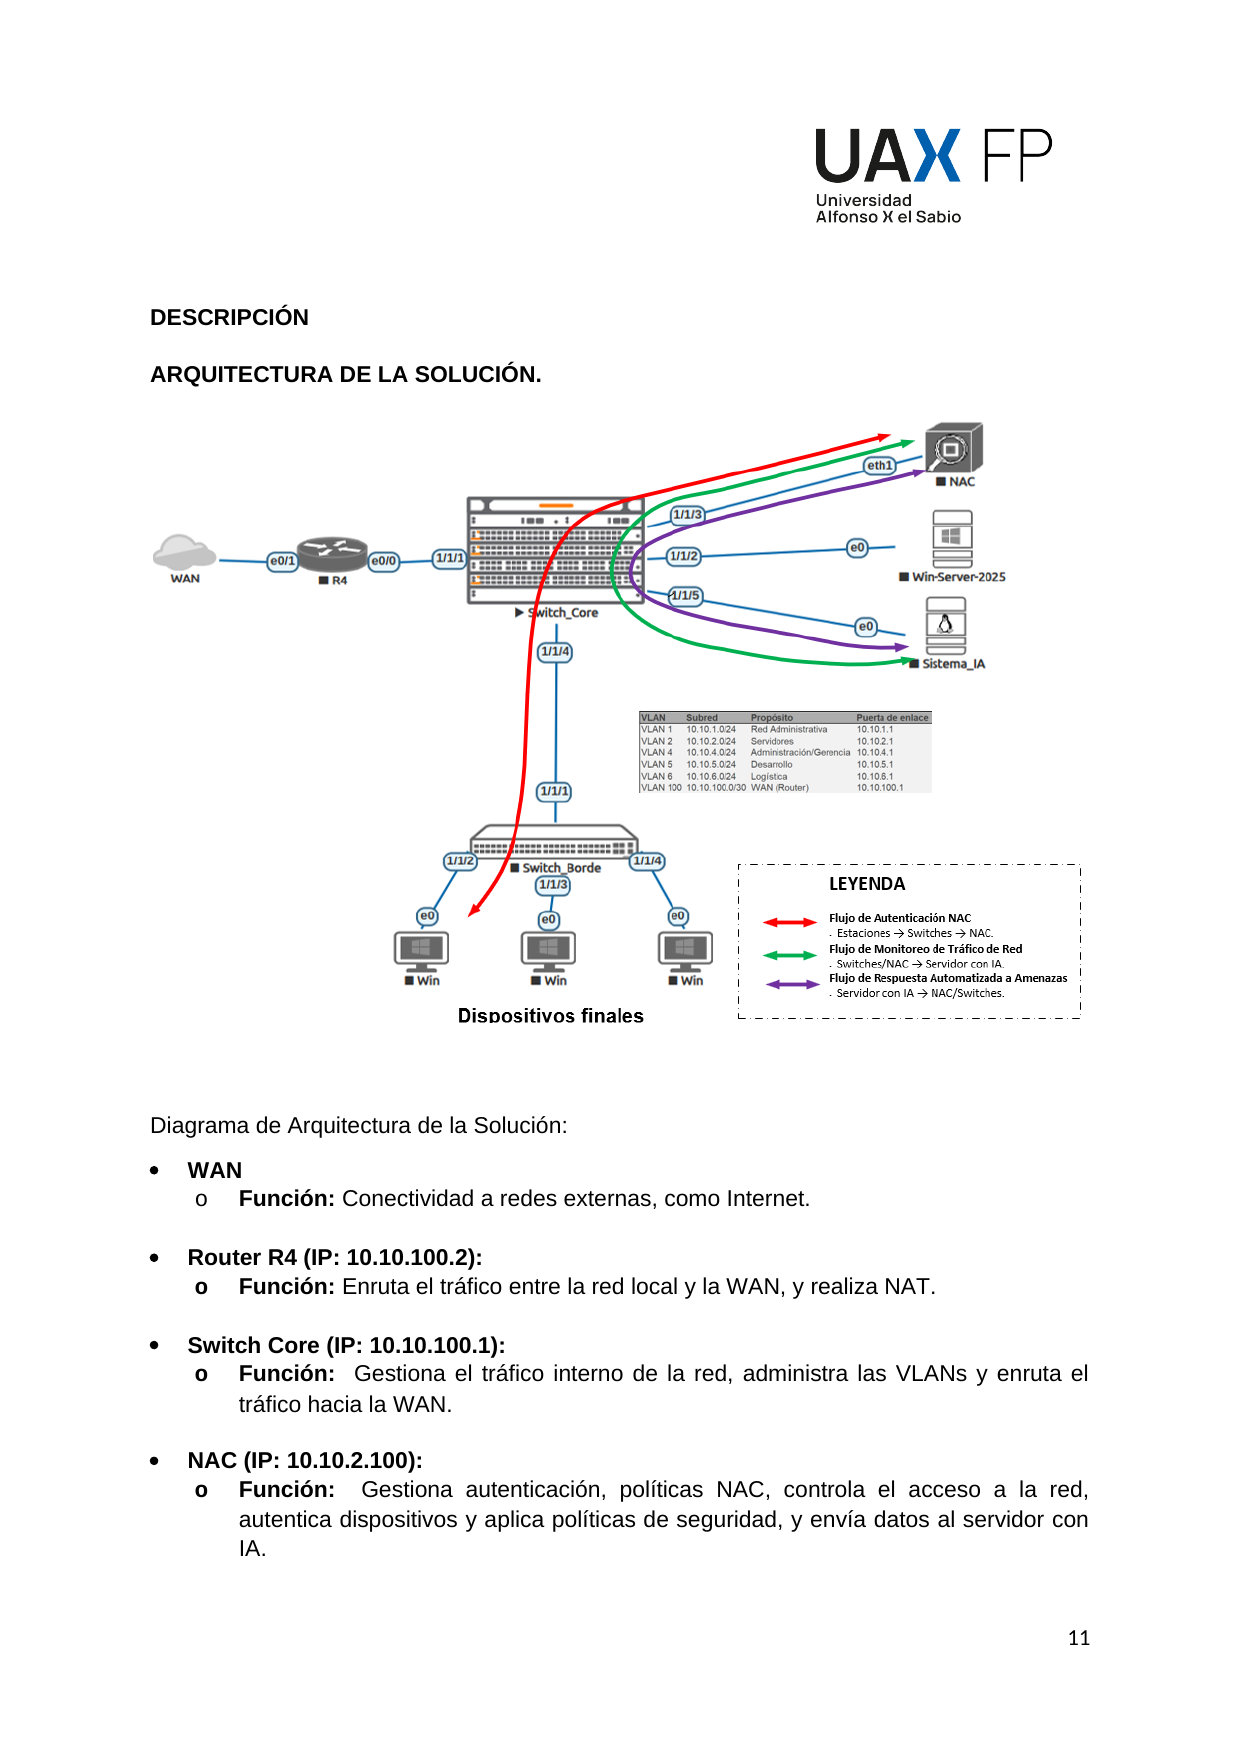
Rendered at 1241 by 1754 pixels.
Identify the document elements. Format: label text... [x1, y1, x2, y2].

list Switch Core (IP: 10.10.100.1): [150, 1332, 1090, 1358]
list WAN [150, 1157, 1090, 1183]
list Función: Gestiona autenticación, políticas NAC, controla el acceso a la red, autentica dispositivos y aplica políticas de seguridad, y envía datos al servidor con IA. [194, 1476, 1090, 1561]
list Router R4 (IP: 10.10.100.2): [150, 1244, 1090, 1271]
list NAC (IP: 10.10.2.100): [150, 1447, 1090, 1474]
list Función: Gestiona el tráfico interno de la red, administra las VLANs y enruta el tráfico hacia la WAN. [194, 1360, 1090, 1417]
picture [150, 416, 1091, 1023]
list Función: Enruta el tráfico entre la red local y la WAN, y realiza NAT. [194, 1273, 1090, 1301]
list Función: Conectividad a redes externas, como Internet. [194, 1185, 1090, 1214]
text DESCRIPCIÓN [150, 304, 1090, 331]
picture [789, 103, 1078, 249]
text Diagrama de Arquitectura de la Solución: [150, 1112, 1090, 1138]
text ARQUITECTURA DE LA SOLUCIÓN. [150, 361, 1090, 387]
